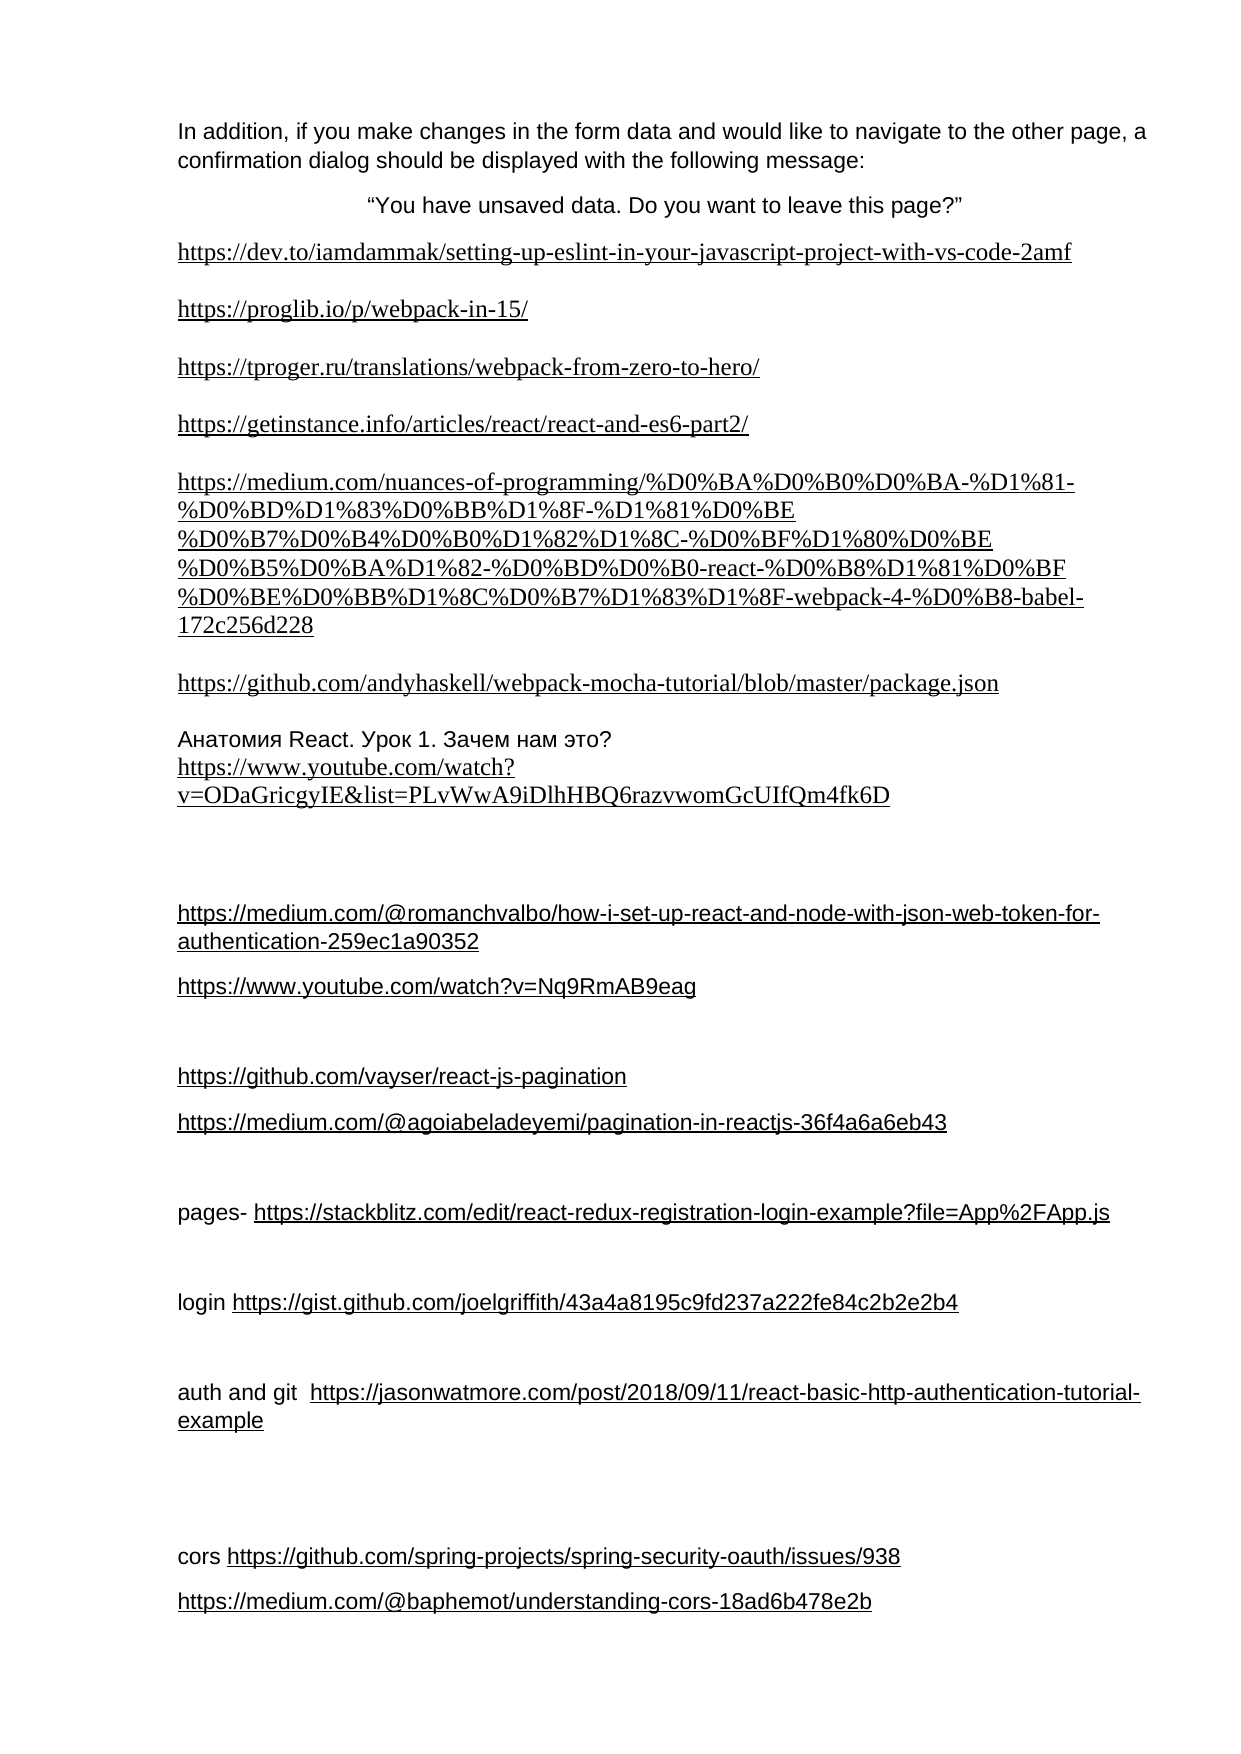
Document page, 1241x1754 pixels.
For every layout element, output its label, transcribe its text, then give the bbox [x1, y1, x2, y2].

text https://medium.com/@baphemot/understanding-cors-18ad6b478e2b [177, 1588, 1152, 1614]
text https://dev.to/iamdammak/setting-up-eslint-in-your-javascript-project-with-vs-code-2amf [177, 237, 1152, 266]
text https://getinstance.info/articles/react/react-and-es6-part2/ [177, 409, 1152, 438]
text “You have unsaved data. Do you want to leave this page?” [177, 192, 1152, 218]
text auth and git https://jasonwatmore.com/post/2018/09/11/react-basic-http-authentication-tutorial-example [177, 1379, 1152, 1434]
text https://medium.com/nuances-of-programming/%D0%BA%D0%B0%D0%BA-%D1%81-%D0%BD%D1%83%D0%BB%D1%8F-%D1%81%D0%BE%D0%B7%D0%B4%D0%B0%D1%82%D1%8C-%D0%BF%D1%80%D0%BE%D0%B5%D0%BA%D1%82-%D0%BD%D0%B0-react-%D0%B8%D1%81%D0%BF%D0%BE%D0%BB%D1%8C%D0%B7%D1%83%D1%8F-webpack-4-%D0%B8-babel-172c256d228 [177, 467, 1152, 639]
text login https://gist.github.com/joelgriffith/43a4a8195c9fd237a222fe84c2b2e2b4 [177, 1289, 1152, 1315]
text pages- https://stackblitz.com/edit/react-redux-registration-login-example?file=App%2FApp.js [177, 1199, 1152, 1225]
text https://github.com/andyhaskell/webpack-mocha-tutorial/blob/master/package.json [177, 668, 1152, 697]
text https://proglib.io/p/webpack-in-15/ [177, 294, 1152, 323]
text https://www.youtube.com/watch?v=Nq9RmAB9eag [177, 973, 1152, 999]
text https://medium.com/@agoiabeladeyemi/pagination-in-reactjs-36f4a6a6eb43 [177, 1108, 1152, 1135]
text https://github.com/vayser/react-js-pagination [177, 1063, 1152, 1090]
text https://medium.com/@romanchvalbo/how-i-set-up-react-and-node-with-json-web-token-for-authentication-259ec1a90352 [177, 899, 1152, 954]
text In addition, if you make changes in the form data and would like to navigate to the other page, a confirmation dialog should be displayed with the following message: [177, 118, 1152, 173]
text cors https://github.com/spring-projects/spring-security-oauth/issues/938 [177, 1543, 1152, 1569]
text https://tproger.ru/translations/webpack-from-zero-to-hero/ [177, 352, 1152, 381]
text Анатомия React. Урок 1. Зачем нам это? [177, 726, 1152, 752]
text https://www.youtube.com/watch?v=ODaGricgyIE&list=PLvWwA9iDlhHBQ6razvwomGcUIfQm4fk6D [177, 752, 1152, 809]
